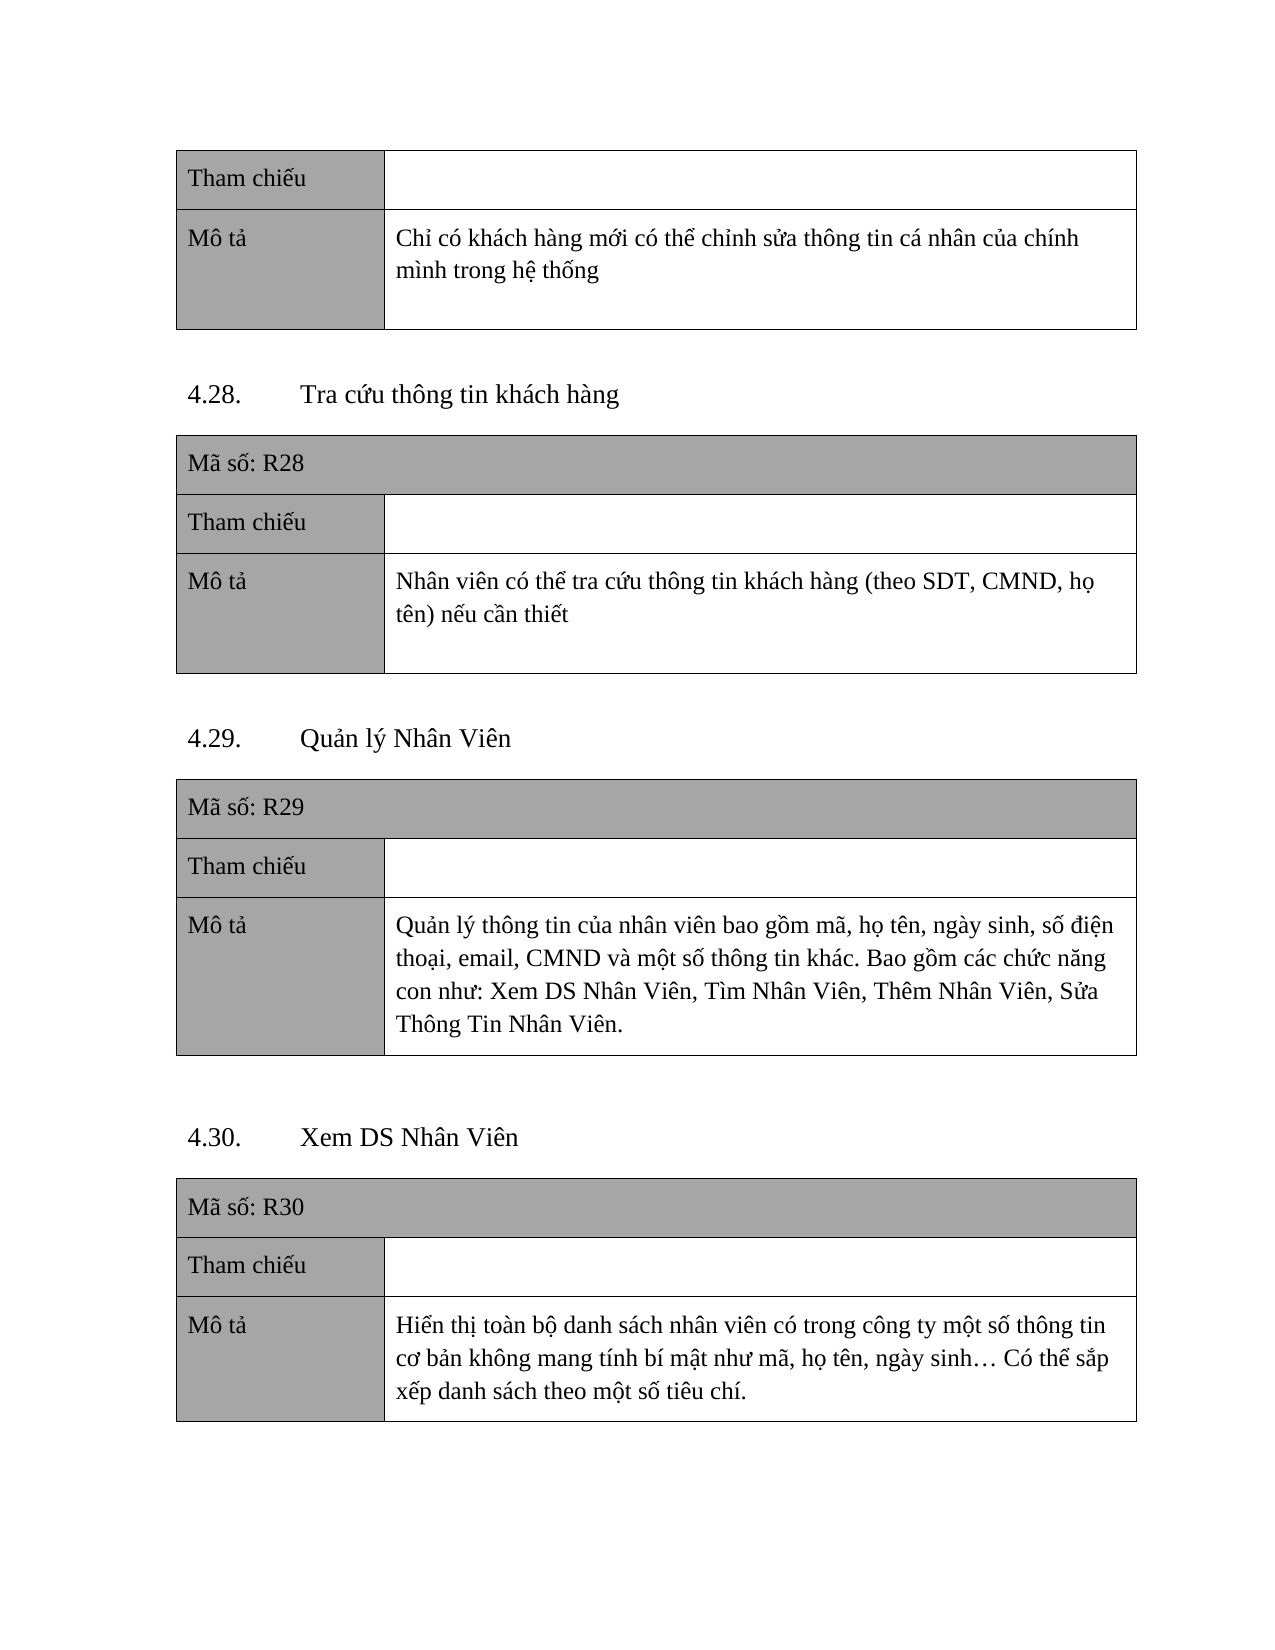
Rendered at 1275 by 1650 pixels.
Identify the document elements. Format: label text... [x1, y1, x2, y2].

table_cell Mô tả [177, 210, 384, 329]
table_cell Mô tả [177, 898, 384, 1055]
table_cell Tham chiếu [177, 839, 384, 897]
table_cell [385, 1238, 1136, 1296]
table_header Mã số: R29 [177, 780, 1136, 838]
table_cell Nhân viên có thể tra cứu thông tin khách hàng (theo SDT, CMND, họ tên) nếu cần thiết [385, 554, 1136, 673]
table_cell Tham chiếu [177, 495, 384, 553]
table_cell [385, 151, 1136, 209]
list Tra cứu thông tin khách hàng [187, 378, 1125, 409]
table_cell Mô tả [177, 1297, 384, 1421]
table_cell Tham chiếu [177, 151, 384, 209]
table_cell Hiển thị toàn bộ danh sách nhân viên có trong công ty một số thông tin cơ bản không mang tính bí mật như mã, họ tên, ngày sinh… Có thể sắp xếp danh sách theo một số tiêu chí. [385, 1297, 1136, 1421]
table_cell [385, 495, 1136, 553]
table_cell [385, 839, 1136, 897]
table_cell Mô tả [177, 554, 384, 673]
table_header Mã số: R30 [177, 1179, 1136, 1237]
list Quản lý Nhân Viên [187, 722, 1125, 753]
table_cell Quản lý thông tin của nhân viên bao gồm mã, họ tên, ngày sinh, số điện thoại, email, CMND và một số thông tin khác. Bao gồm các chức năng con như: Xem DS Nhân Viên, Tìm Nhân Viên, Thêm Nhân Viên, Sửa Thông Tin Nhân Viên. [385, 898, 1136, 1055]
table_cell Tham chiếu [177, 1238, 384, 1296]
list Xem DS Nhân Viên [187, 1121, 1125, 1153]
table_header Mã số: R28 [177, 436, 1136, 494]
table_cell Chỉ có khách hàng mới có thể chỉnh sửa thông tin cá nhân của chính mình trong hệ thống [385, 210, 1136, 329]
